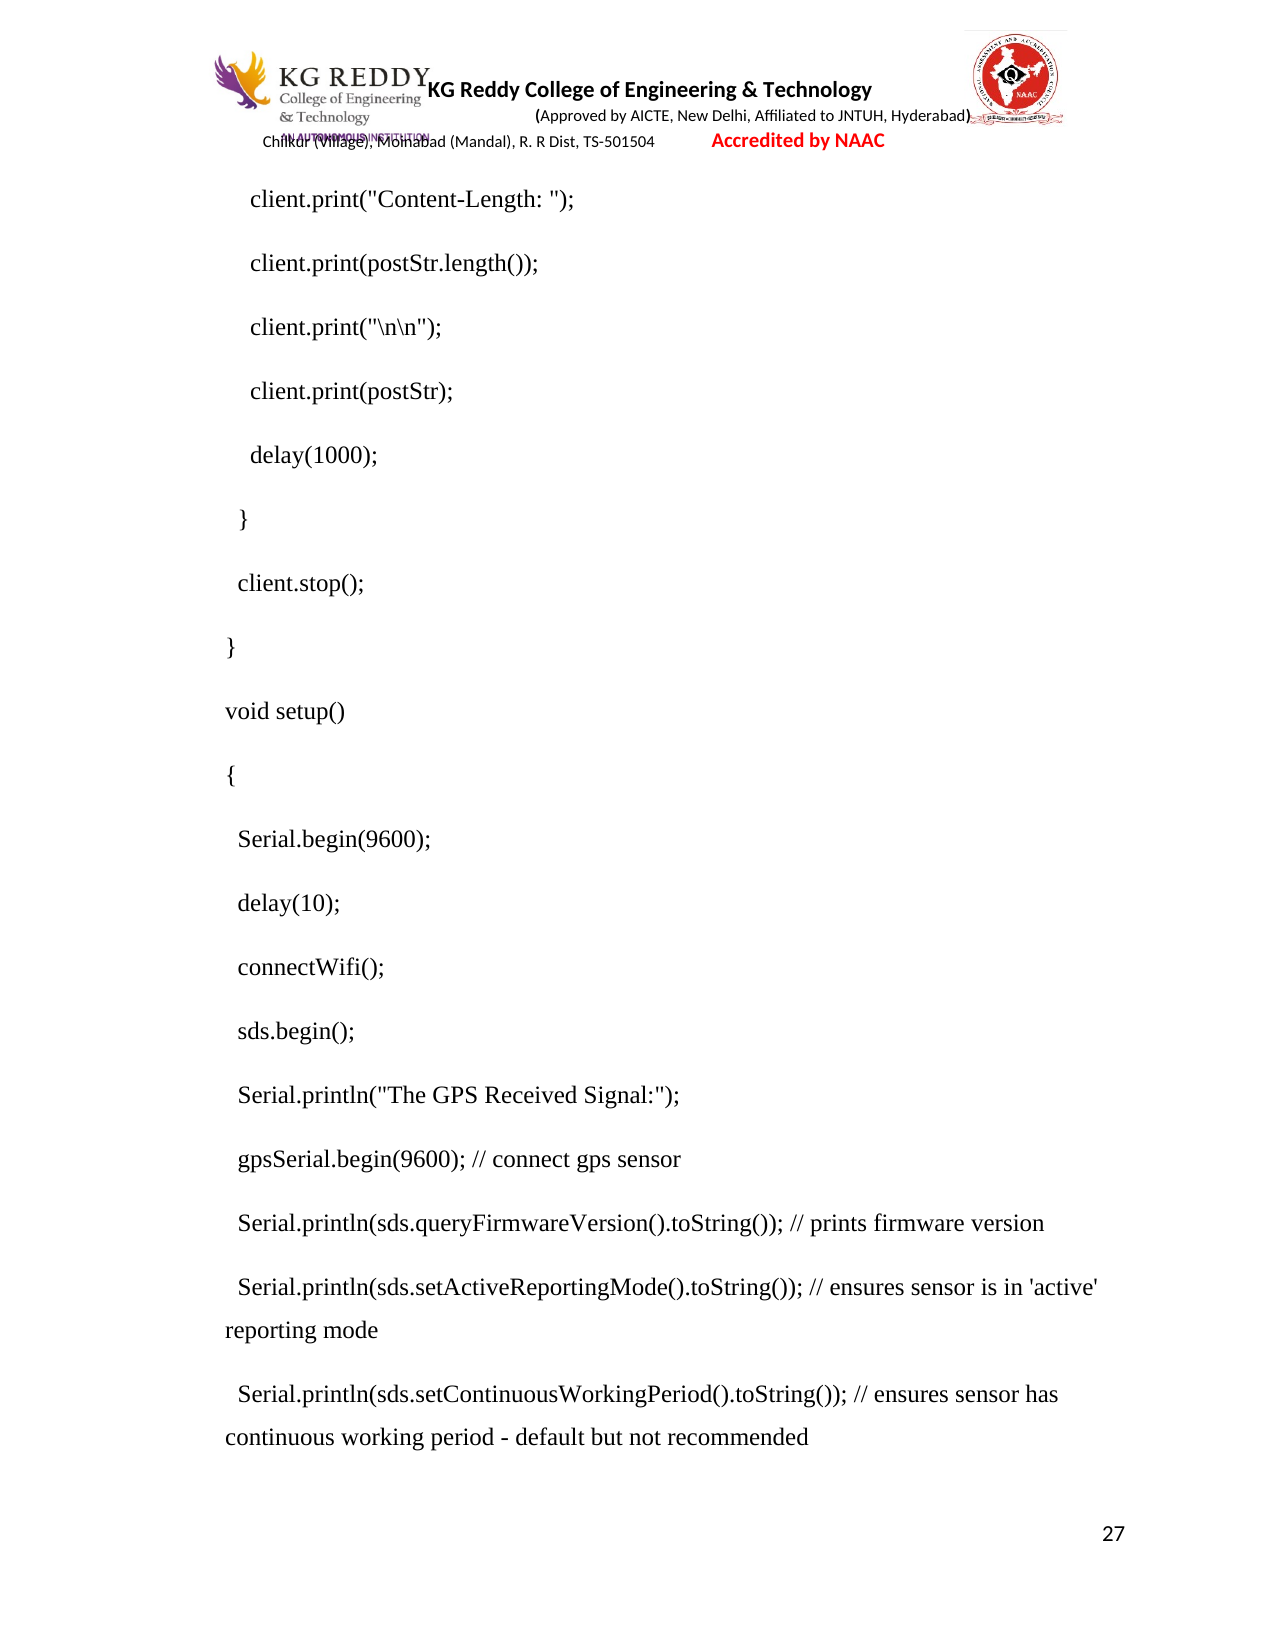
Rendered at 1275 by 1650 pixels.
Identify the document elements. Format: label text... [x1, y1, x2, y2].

text Serial.begin(9600); [225, 824, 1125, 853]
text { [225, 760, 1125, 789]
text gpsSerial.begin(9600); // connect gps sensor [225, 1144, 1125, 1173]
text client.print("\n\n"); [225, 312, 1125, 341]
text delay(1000); [225, 440, 1125, 469]
text client.print("Content-Length: "); [225, 184, 1125, 213]
picture [208, 50, 442, 150]
text client.stop(); [225, 568, 1125, 597]
text Serial.println(sds.queryFirmwareVersion().toString()); // prints firmware version [225, 1208, 1125, 1237]
text void setup() [225, 696, 1125, 725]
text Serial.println(sds.setContinuousWorkingPeriod().toString()); // ensures sensor has continuous working period - default but not recommended [225, 1379, 1125, 1451]
text } [225, 504, 1125, 533]
text client.print(postStr.length()); [225, 248, 1125, 277]
text sds.begin(); [225, 1016, 1125, 1045]
text Serial.println(sds.setActiveReportingMode().toString()); // ensures sensor is in 'active' reporting mode [225, 1272, 1125, 1344]
text } [225, 632, 1125, 661]
text delay(10); [225, 888, 1125, 917]
text Serial.println("The GPS Received Signal:"); [225, 1080, 1125, 1109]
text client.print(postStr); [225, 376, 1125, 405]
picture [964, 30, 1068, 127]
text connectWifi(); [225, 952, 1125, 981]
